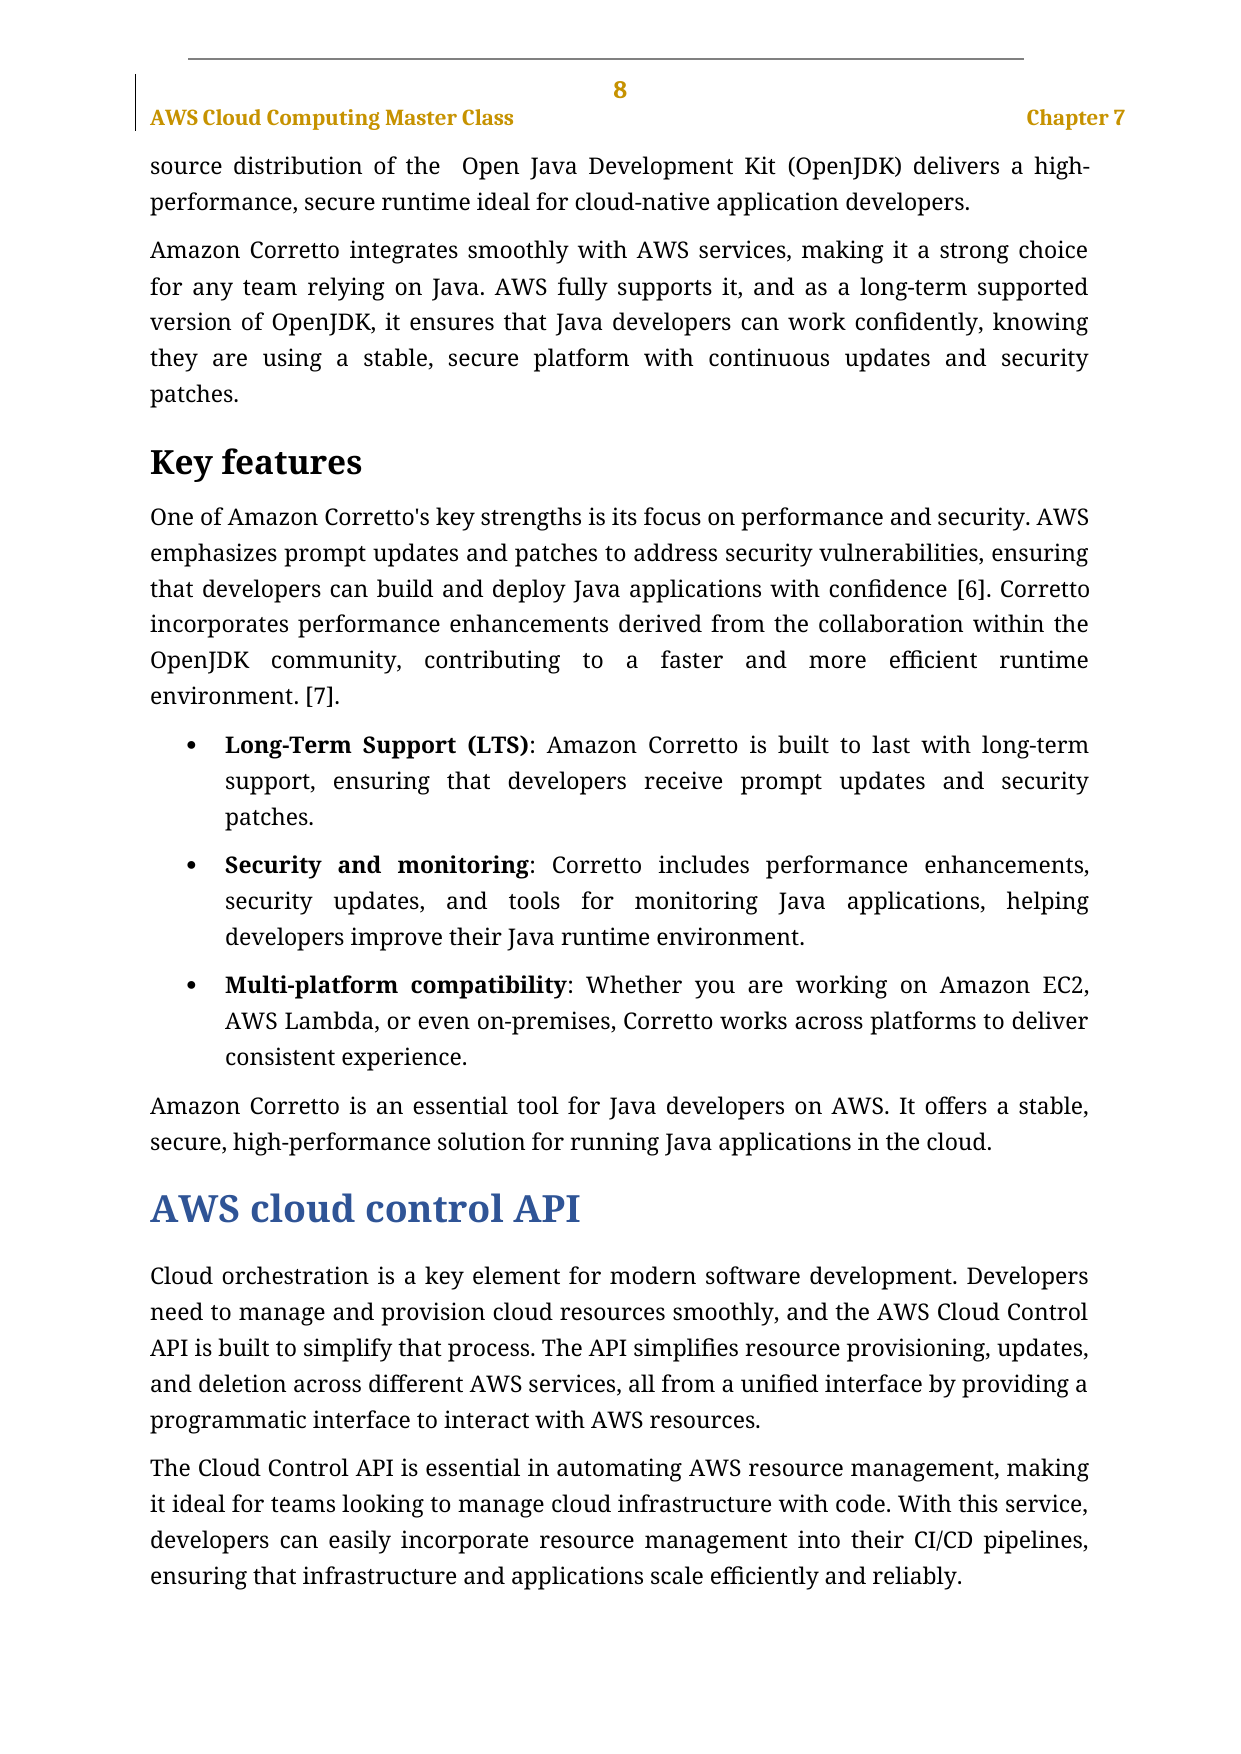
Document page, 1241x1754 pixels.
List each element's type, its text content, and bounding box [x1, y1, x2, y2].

text The Cloud Control API is essential in automating AWS resource management, making it ideal for teams looking to manage cloud infrastructure with code. With this service, developers can easily incorporate resource management into their CI/CD pipelines, ensuring that infrastructure and applications scale efficiently and reliably. [150, 1452, 1090, 1591]
text Amazon Corretto integrates smoothly with AWS services, making it a strong choice for any team relying on Java. AWS fully supports it, and as a long-term supported version of OpenJDK, it ensures that Java developers can work confidently, knowing they are using a stable, secure platform with continuous updates and security patches. [150, 234, 1090, 409]
list Long-Term Support (LTS): Amazon Corretto is built to last with long-term support, ensuring that developers receive prompt updates and security patches. [187, 729, 1090, 832]
subtitle AWS cloud control API [150, 1182, 1090, 1233]
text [150, 150, 1090, 217]
list Multi-platform compatibility: Whether you are working on Amazon EC2, AWS Lambda, or even on-premises, Corretto works across platforms to deliver consistent experience. [187, 969, 1090, 1072]
text One of Amazon Corretto's key strengths is its focus on performance and security. AWS emphasizes prompt updates and patches to address security vulnerabilities, ensuring that developers can build and deploy Java applications with confidence . Corretto incorporates performance enhancements derived from the collaboration within the OpenJDK community, contributing to a faster and more efficient runtime environment. . [150, 501, 1090, 712]
list Security and monitoring: Corretto includes performance enhancements, security updates, and tools for monitoring Java applications, helping developers improve their Java runtime environment. [187, 849, 1090, 952]
text Amazon Corretto is an essential tool for Java developers on AWS. It offers a stable, secure, high-performance solution for running Java applications in the cloud. [150, 1090, 1090, 1157]
subtitle Key features [150, 439, 1090, 484]
text Cloud orchestration is a key element for modern software development. Developers need to manage and provision cloud resources smoothly, and the AWS Cloud Control API is built to simplify that process. The API simplifies resource provisioning, updates, and deletion across different AWS services, all from a unified interface by providing a programmatic interface to interact with AWS resources. [150, 1260, 1090, 1435]
